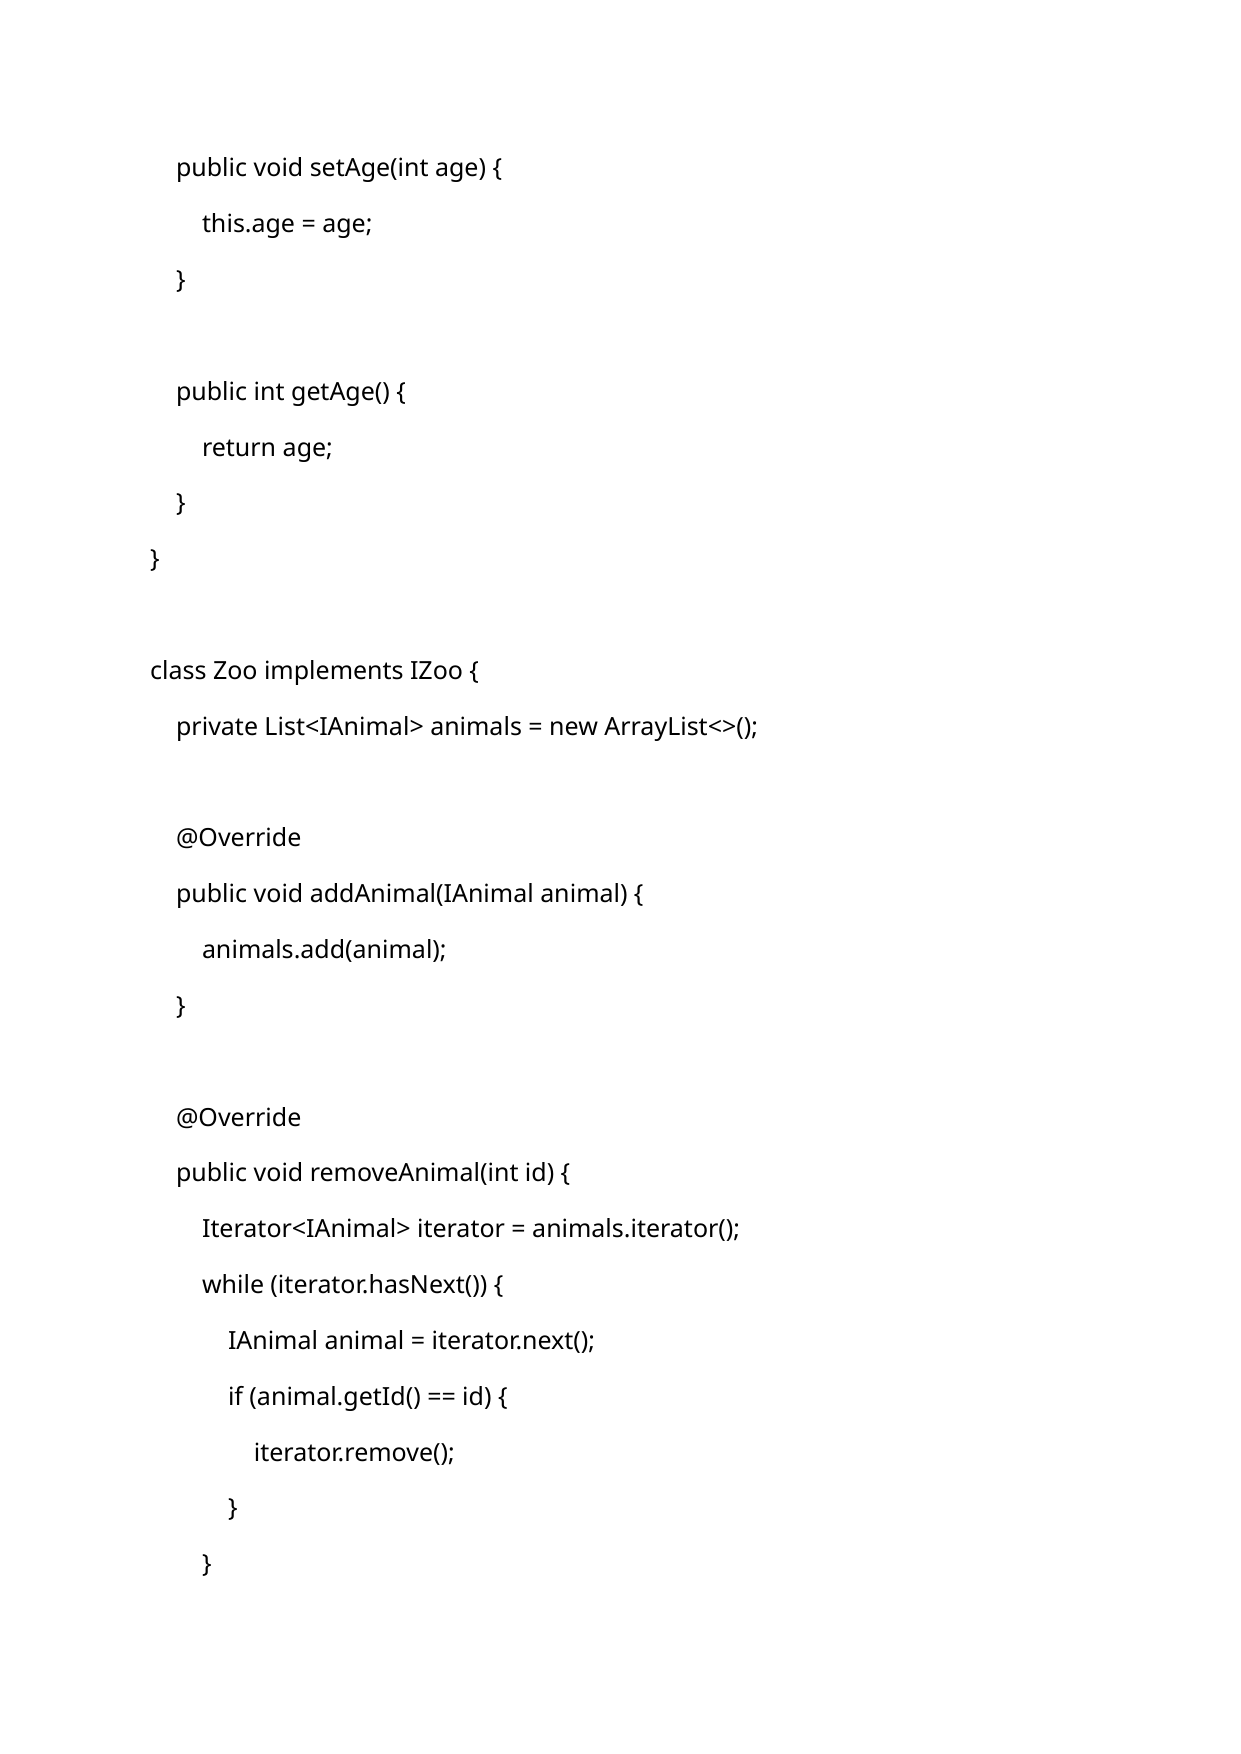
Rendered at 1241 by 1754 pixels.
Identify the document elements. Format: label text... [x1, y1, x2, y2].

text } [150, 262, 1090, 296]
text if (animal.getId() == id) { [150, 1378, 1090, 1412]
text @Override [150, 820, 1090, 854]
text } [150, 1490, 1090, 1524]
text return age; [150, 429, 1090, 463]
text } [150, 987, 1090, 1022]
text public void removeAnimal(int id) { [150, 1155, 1090, 1189]
text } [150, 485, 1090, 519]
text @Override [150, 1099, 1090, 1133]
text public void setAge(int age) { [150, 150, 1090, 184]
text class Zoo implements IZoo { [150, 652, 1090, 687]
text } [150, 1546, 1090, 1580]
text } [150, 541, 1090, 575]
text IAnimal animal = iterator.next(); [150, 1322, 1090, 1357]
text private List<IAnimal> animals = new ArrayList<>(); [150, 708, 1090, 742]
text this.age = age; [150, 206, 1090, 240]
text public void addAnimal(IAnimal animal) { [150, 876, 1090, 910]
text iterator.remove(); [150, 1434, 1090, 1468]
text public int getAge() { [150, 373, 1090, 407]
text while (iterator.hasNext()) { [150, 1267, 1090, 1301]
text animals.add(animal); [150, 932, 1090, 966]
text Iterator<IAnimal> iterator = animals.iterator(); [150, 1211, 1090, 1245]
